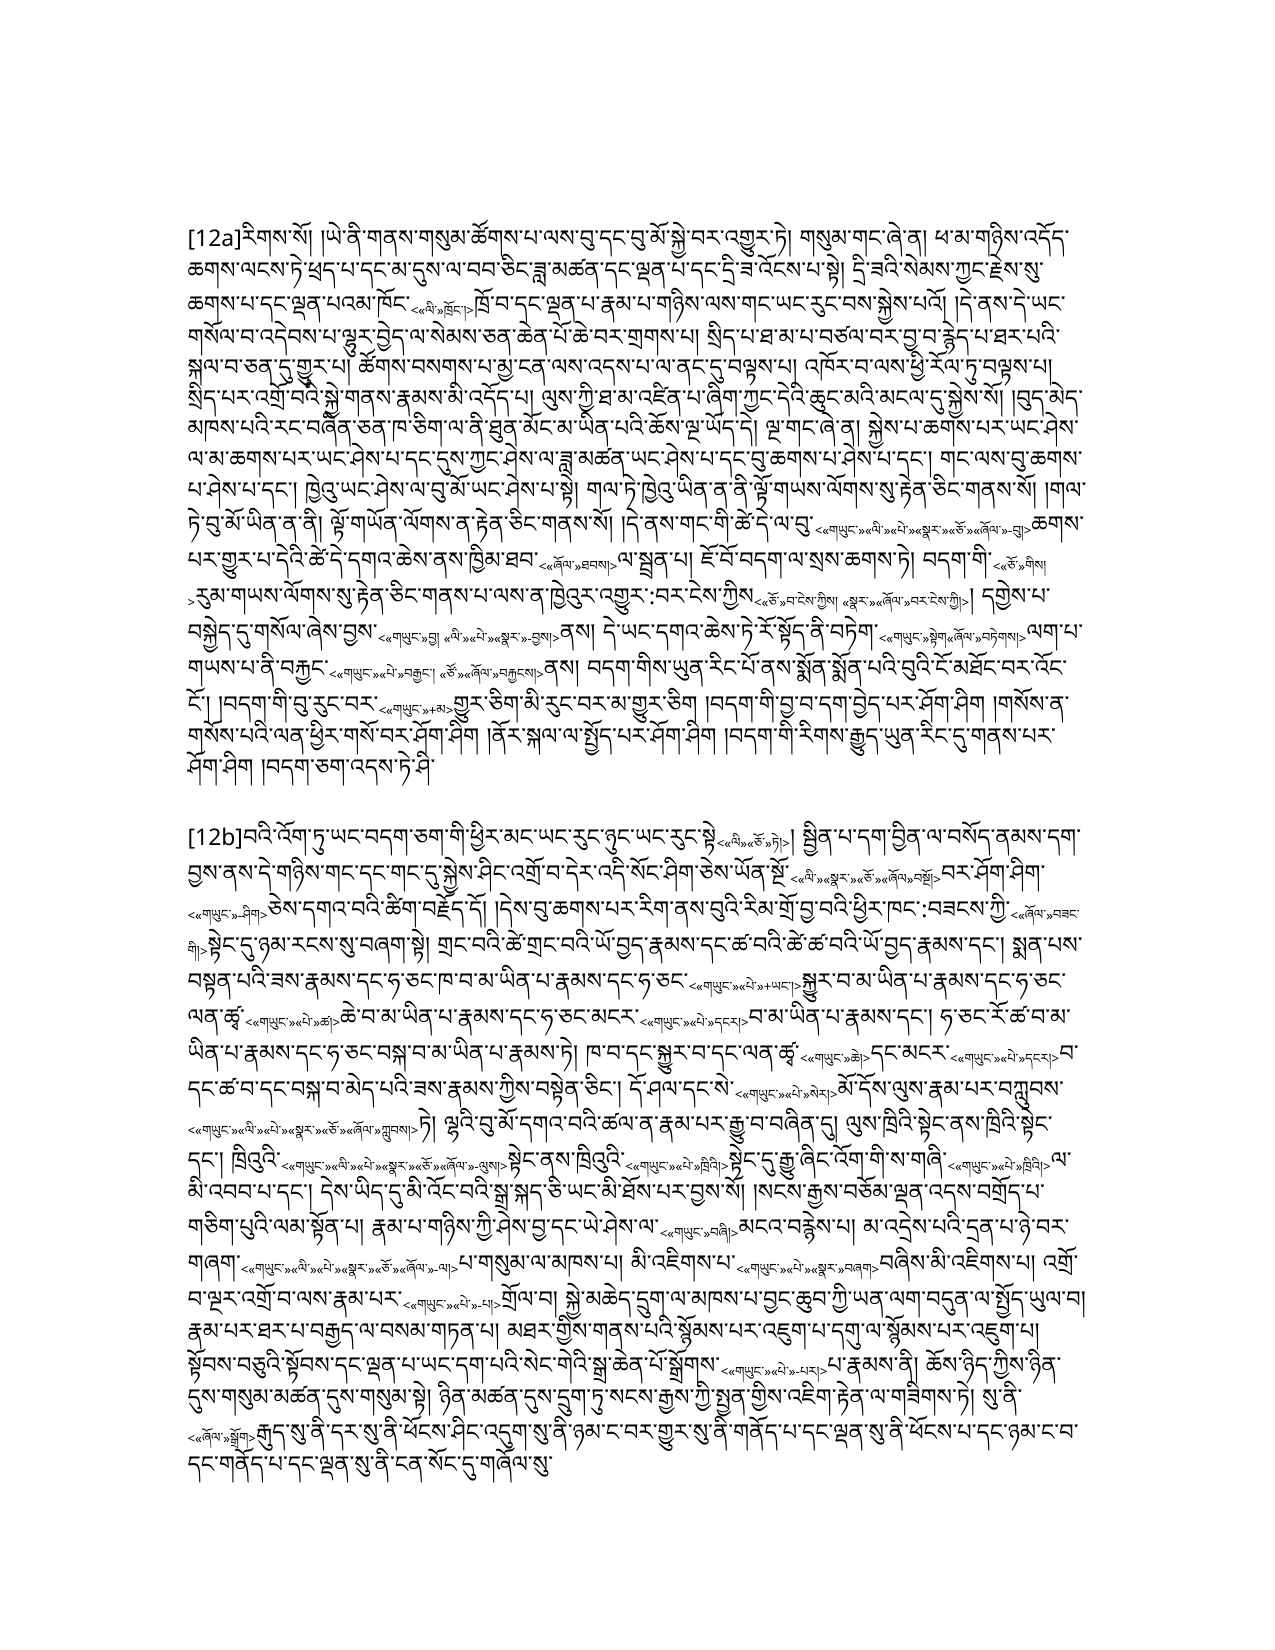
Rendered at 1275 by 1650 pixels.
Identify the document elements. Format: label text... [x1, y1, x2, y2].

text [12a]རིགས་སོ། །ཡེ་ནི་གནས་གསུམ་ཚོགས་པ་ལས་བུ་དང་བུ་མོ་སྐྱེ་བར་འགྱུར་ཏེ། གསུམ་གང་ཞེ་ན། ཕ་མ་གཉིས་འདོད་ཆགས་ལངས་ཏེ་ཕྲད་པ་དང་མ་དུས་ལ་བབ་ཅིང་ཟླ་མཚན་དང་ལྡན་པ་དང་དྲི་ཟ་འོངས་པ་སྟེ། དྲི་ཟའི་སེམས་ཀྱང་རྗེས་སུ་ཆགས་པ་དང་ལྡན་པའམ་ཁོང་<«ལི་»ཁྲོང་།>ཁྲོ་བ་དང་ལྡན་པ་རྣམ་པ་གཉིས་ལས་གང་ཡང་རུང་བས་སྐྱེས་པའོ། །དེ་ནས་དེ་ཡང་གསོལ་བ་འདེབས་པ་ལྷུར་བྱེད་ལ་སེམས་ཅན་ཆེན་པོ་ཆེ་བར་གྲགས་པ། སྲིད་པ་ཐ་མ་པ་བཙལ་བར་བྱ་བ་རྙེད་པ་ཐར་པའི་སྐལ་བ་ཅན་དུ་གྱུར་པ། ཚོགས་བསགས་པ་མྱ་ངན་ལས་འདས་པ་ལ་ནང་དུ་བལྟས་པ། འཁོར་བ་ལས་ཕྱི་རོལ་ཏུ་བལྟས་པ། སྲིད་པར་འགྲོ་བའི་སྐྱེ་གནས་རྣམས་མི་འདོད་པ། ལུས་ཀྱི་ཐ་མ་འཛིན་པ་ཞིག་ཀྱང་དེའི་ཆུང་མའི་མངལ་དུ་སྐྱེས་སོ། །བུད་མེད་མཁས་པའི་རང་བཞིན་ཅན་ཁ་ཅིག་ལ་ནི་ཐུན་མོང་མ་ཡིན་པའི་ཆོས་ལྔ་ཡོད་དེ། ལྔ་གང་ཞེ་ན། སྐྱེས་པ་ཆགས་པར་ཡང་ཤེས་ལ་མ་ཆགས་པར་ཡང་ཤེས་པ་དང་དུས་ཀྱང་ཤེས་ལ་ཟླ་མཚན་ཡང་ཤེས་པ་དང་བུ་ཆགས་པ་ཤེས་པ་དང་། གང་ལས་བུ་ཆགས་པ་ཤེས་པ་དང་། ཁྱེའུ་ཡང་ཤེས་ལ་བུ་མོ་ཡང་ཤེས་པ་སྟེ། གལ་ཏེ་ཁྱེའུ་ཡིན་ན་ནི་ལྟོ་གཡས་ལོགས་སུ་རྟེན་ཅིང་གནས་སོ། །གལ་ཏེ་བུ་མོ་ཡིན་ན་ནི། ལྟོ་གཡོན་ལོགས་ན་རྟེན་ཅིང་གནས་སོ། །དེ་ནས་གང་གི་ཚེ་དེ་ལ་བུ་<«གཡུང་»«ལི་»«པེ་»«སྣར་»«ཅོ་»«ཞོལ་»-བུ།>ཆགས་པར་གྱུར་པ་དེའི་ཚེ་དེ་དགའ་ཆེས་ནས་ཁྱིམ་ཐབ་<«ཞོལ་»ཐབས།>ལ་སྦྲན་པ། ཇོ་བོ་བདག་ལ་སྲས་ཆགས་ཏེ། བདག་གི་<«ཅོ་»གིས།>རུམ་གཡས་ལོགས་སུ་རྟེན་ཅིང་གནས་པ་ལས་ན་ཁྱེའུར་འགྱུར་:བར་ངེས་ཀྱིས<«ཅོ་»བ་ངེས་ཀྱིས། «སྣར་»«ཞོལ་»བར་ངེས་ཀྱི།>། དགྱེས་པ་བསྐྱེད་དུ་གསོལ་ཞེས་བྱས་<«གཡུང་»བྱ། «ལི་»«པེ་»«སྣར་»-བྱས།>ནས། དེ་ཡང་དགའ་ཆེས་ཏེ་རོ་སྟོད་ནི་བཏེག་<«གཡུང་»སྟེག«ཞོལ་»བཏེགས།>ལག་པ་གཡས་པ་ནི་བརྐྱང་<«གཡུང་»«པེ་»བརྒྱང་། «ཙོ་»«ཞོལ་»བརྐྱངས།>ནས། བདག་གིས་ཡུན་རིང་པོ་ནས་སྨོན་སྨོན་པའི་བུའི་ངོ་མཐོང་བར་འོང་ངོ་། །བདག་གི་བུ་རུང་བར་<«གཡུང་»+མ>གྱུར་ཅིག་མི་རུང་བར་མ་གྱུར་ཅིག །བདག་གི་བྱ་བ་དག་བྱེད་པར་ཤོག་ཤིག །གསོས་ན་གསོས་པའི་ལན་ཕྱིར་གསོ་བར་ཤོག་ཤིག །ནོར་སྐལ་ལ་སྤྱོད་པར་ཤོག་ཤིག །བདག་གི་རིགས་རྒྱུད་ཡུན་རིང་དུ་གནས་པར་ཤོག་ཤིག །བདག་ཅག་འདས་ཏེ་ཤི་ [12b]བའི་འོག་ཏུ་ཡང་བདག་ཅག་གི་ཕྱིར་མང་ཡང་རུང་ཉུང་ཡང་རུང་སྟེ<«ལི»«ཅོ་»ཏེ།>། སྦྱིན་པ་དག་བྱིན་ལ་བསོད་ནམས་དག་བྱས་ནས་དེ་གཉིས་གང་དང་གང་དུ་སྐྱེས་ཤིང་འགྲོ་བ་དེར་འདི་སོང་ཤིག་ཅེས་ཡོན་སྔོ་<«ལི་»«སྣར་»«ཅོ་»«ཞོལ»བསྔོ།>བར་ཤོག་ཤིག་<«གཡུང་»-ཤིག>ཅེས་དགའ་བའི་ཚིག་བརྗོད་དོ། །དེས་བུ་ཆགས་པར་རིག་ནས་བུའི་རིམ་གྲོ་བྱ་བའི་ཕྱིར་ཁང་:བཟངས་ཀྱི་<«ཞོལ་»བཟང་གི།>སྟེང་དུ་ཉམ་རངས་སུ་བཞག་སྟེ། གྲང་བའི་ཚེ་གྲང་བའི་ཡོ་བྱད་རྣམས་དང་ཚ་བའི་ཚེ་ཚ་བའི་ཡོ་བྱད་རྣམས་དང་། སྨན་པས་བསྟན་པའི་ཟས་རྣམས་དང་ཧ་ཅང་ཁ་བ་མ་ཡིན་པ་རྣམས་དང་ཧ་ཅང་<«གཡུང་»«པེ་»+ཡང་།>སྐྱུར་བ་མ་ཡིན་པ་རྣམས་དང་ཧ་ཅང་ལན་ཚྭ་<«གཡུང་»«པེ་»ཚ།>ཆེ་བ་མ་ཡིན་པ་རྣམས་དང་ཧ་ཅང་མངར་<«གཡུང་»«པེ་»དངར།>བ་མ་ཡིན་པ་རྣམས་དང་། ཧ་ཅང་རོ་ཚ་བ་མ་ཡིན་པ་རྣམས་དང་ཧ་ཅང་བསྐ་བ་མ་ཡིན་པ་རྣམས་ཏེ། ཁ་བ་དང་སྐྱུར་བ་དང་ལན་ཚྭ་<«གཡུང་»ཆེ།>དང་མངར་<«གཡུང་»«པེ་»དངར།>བ་དང་ཚ་བ་དང་བསྐ་བ་མེད་པའི་ཟས་རྣམས་ཀྱིས་བསྟེན་ཅིང་། དོ་ཤལ་དང་སེ་<«གཡུང་»«པེ་»སེར།>མོ་དོས་ལུས་རྣམ་པར་བཀླུབས་<«གཡུང་»«ལི་»«པེ་»«སྣར་»«ཅོ་»«ཞོལ་»ཀླུབས།>ཏེ། ལྷའི་བུ་མོ་དགའ་བའི་ཚལ་ན་རྣམ་པར་རྒྱུ་བ་བཞིན་དུ། ལུས་ཁྲིའི་སྟེང་ནས་ཁྲིའི་སྟེང་དང་། ཁྲིའུའི་<«གཡུང་»«ལི་»«པེ་»«སྣར་»«ཅོ་»«ཞོལ་»-ལུས།>སྟེང་ནས་ཁྲིའུའི་<«གཡུང་»«པེ་»ཁྲིའི།>སྟེང་དུ་རྒྱུ་ཞིང་འོག་གི་ས་གཞི་<«གཡུང་»«པེ་»ཁྲིའི།>ལ་མི་འབབ་པ་དང་། དེས་ཡིད་དུ་མི་འོང་བའི་སྒྲ་སྐད་ཅི་ཡང་མི་ཐོས་པར་བྱས་སོ། །སངས་རྒྱས་བཅོམ་ལྡན་འདས་བགྲོད་པ་གཅིག་པུའི་ལམ་སྟོན་པ། རྣམ་པ་གཉིས་ཀྱི་ཤེས་བྱ་དང་ཡེ་ཤེས་ལ་<«གཡུང་»བཞི།>མངའ་བརྙེས་པ། མ་འདྲེས་པའི་དྲན་པ་ཉེ་བར་གཞག་<«གཡུང་»«ལི་»«པེ་»«སྣར་»«ཅོ་»«ཞོལ་»-ལ།>པ་གསུམ་ལ་མཁས་པ། མི་འཇིགས་པ་<«གཡུང་»«པེ་»«སྣར་»བཞག>བཞིས་མི་འཇིགས་པ། འགྲོ་བ་ལྔར་འགྲོ་བ་ལས་རྣམ་པར་<«གཡུང་»«པེ་»-པ།>གྲོལ་བ། སྐྱེ་མཆེད་དྲུག་ལ་མཁས་པ་བྱང་ཆུབ་ཀྱི་ཡན་ལག་བདུན་ལ་སྤྱོད་ཡུལ་བ། རྣམ་པར་ཐར་པ་བརྒྱད་ལ་བསམ་གཏན་པ། མཐར་གྱིས་གནས་པའི་སྙོམས་པར་འཇུག་པ་དགུ་ལ་སྙོམས་པར་འཇུག་པ། སྟོབས་བཅུའི་སྟོབས་དང་ལྡན་པ་ཡང་དག་པའི་སེང་གེའི་སྒྲ་ཆེན་པོ་སྒྲོགས་<«གཡུང་»«པེ་»-པར།>པ་རྣམས་ནི། ཆོས་ཉིད་ཀྱིས་ཉིན་དུས་གསུམ་མཚན་དུས་གསུམ་སྟེ། ཉིན་མཚན་དུས་དྲུག་ཏུ་སངས་རྒྱས་ཀྱི་སྤྱན་གྱིས་འཇིག་རྟེན་ལ་གཟིགས་ཏེ། སུ་ནི་<«ཞོལ་»སྒྲོག>རྒུད་སུ་ནི་དར་སུ་ནི་ཕོངས་ཤིང་འདུག་སུ་ནི་ཉམ་ང་བར་གྱུར་སུ་ནི་གནོད་པ་དང་ལྡན་སུ་ནི་ཕོངས་པ་དང་ཉམ་ང་བ་དང་གནོད་པ་དང་ལྡན་སུ་ནི་ངན་སོང་དུ་གཞོལ་སུ་ [187, 150, 1087, 1478]
